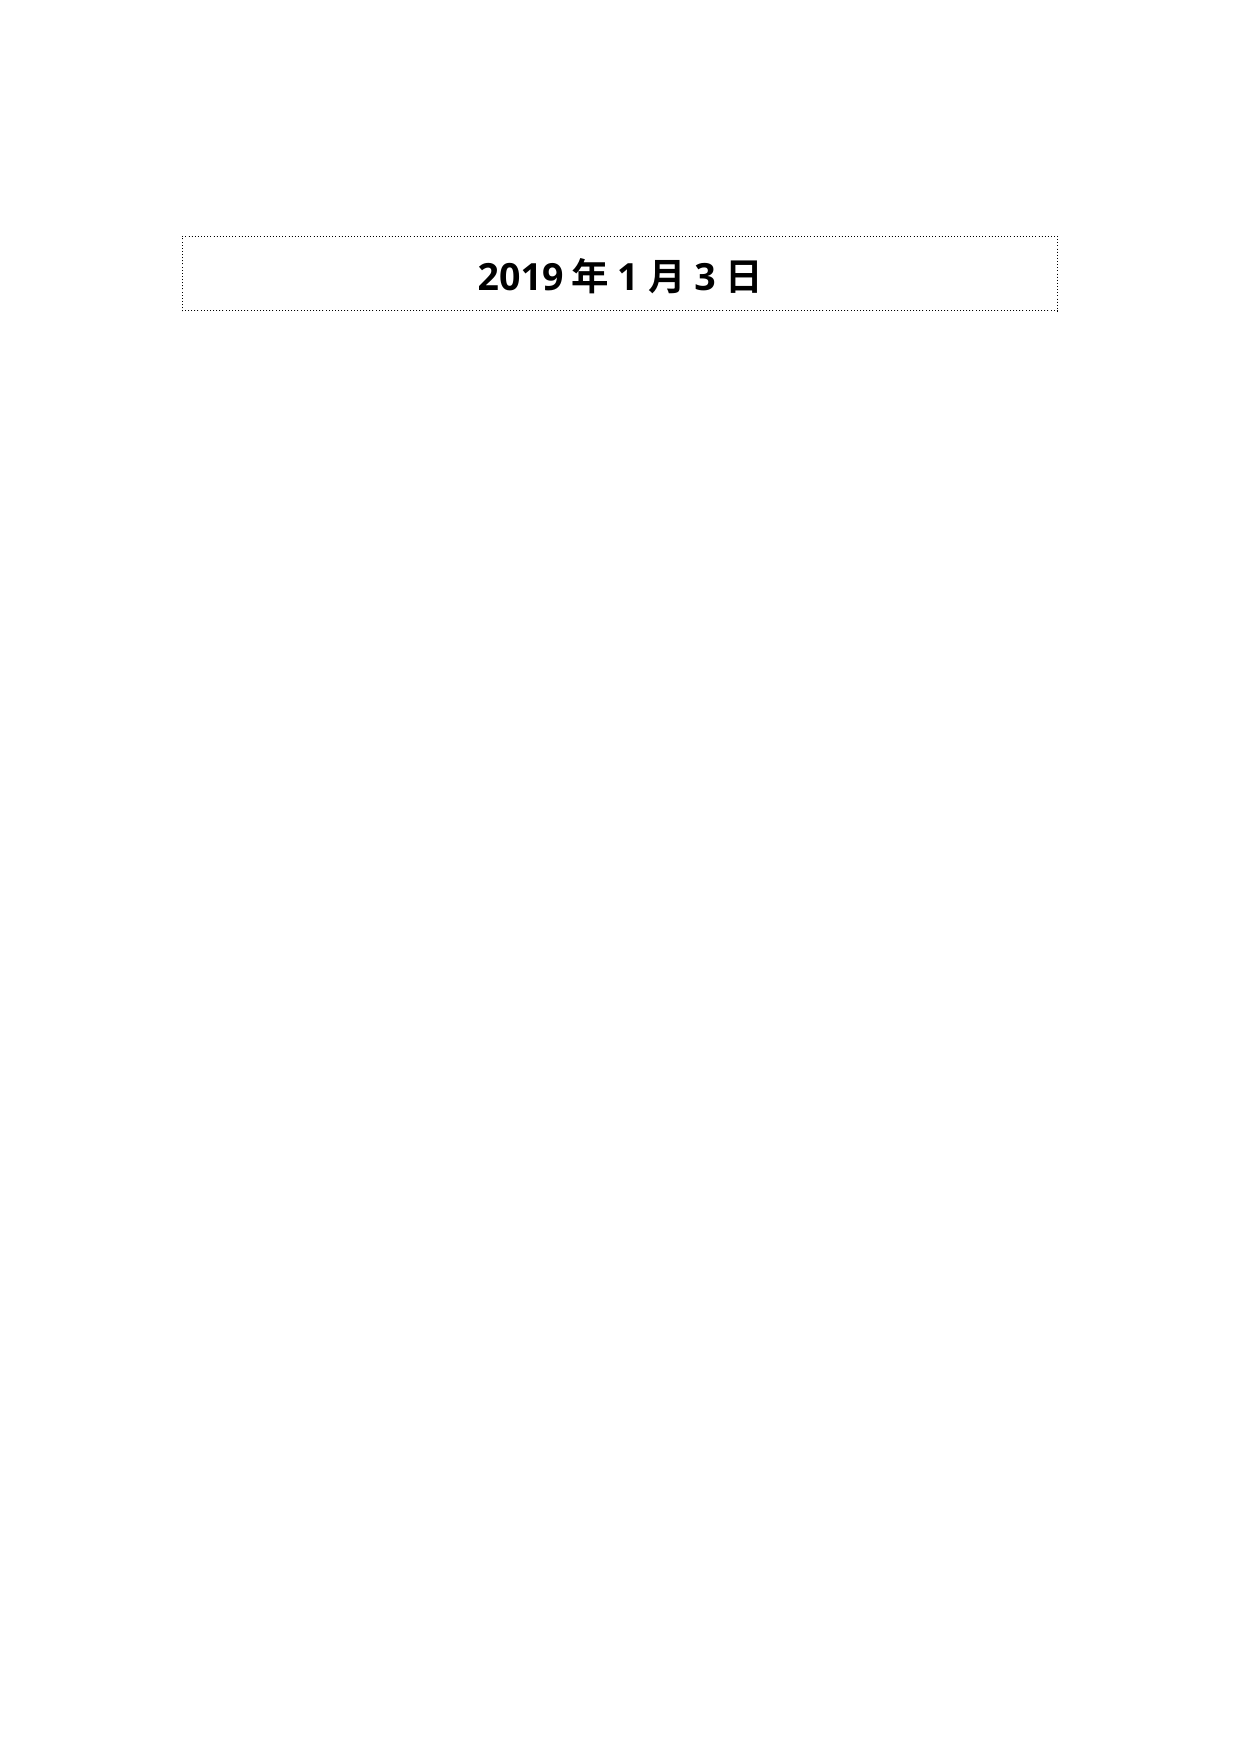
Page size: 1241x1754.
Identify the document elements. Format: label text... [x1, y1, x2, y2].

text 2019年 1 月 3 日 [182, 236, 1058, 311]
